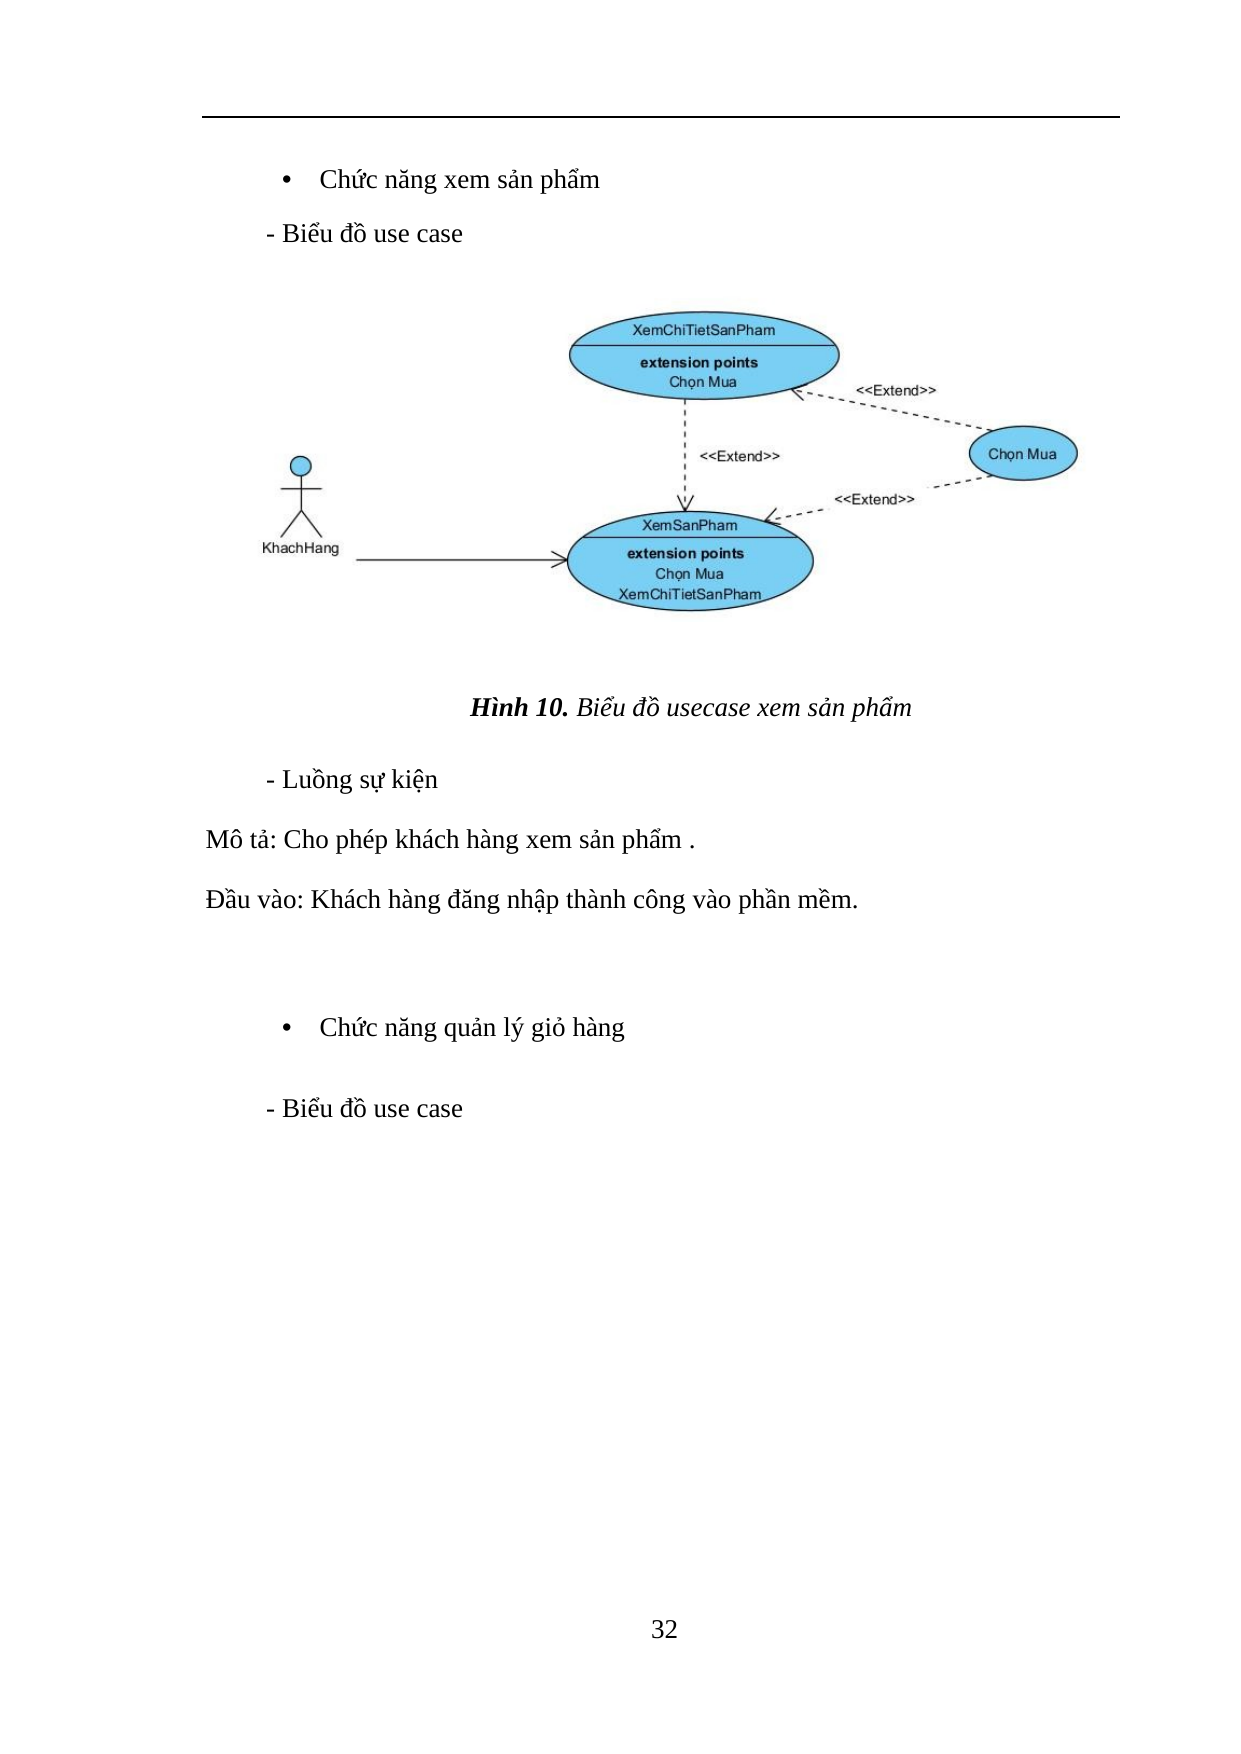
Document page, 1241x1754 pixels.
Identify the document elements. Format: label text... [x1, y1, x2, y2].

list Chức năng quản lý giỏ hàng [282, 1011, 1121, 1042]
list Biểu đồ use case [266, 218, 1121, 249]
text Mô tả: Cho phép khách hàng xem sản phẩm . [205, 823, 1121, 854]
list Biểu đồ use case [266, 1092, 1121, 1123]
picture [206, 264, 1122, 622]
text Hình 10. Biểu đồ usecase xem sản phẩm [207, 691, 914, 722]
text Đầu vào: Khách hàng đăng nhập thành công vào phần mềm. [205, 883, 1121, 914]
list Luồng sự kiện [266, 763, 1121, 794]
list Chức năng xem sản phẩm [282, 163, 1121, 194]
